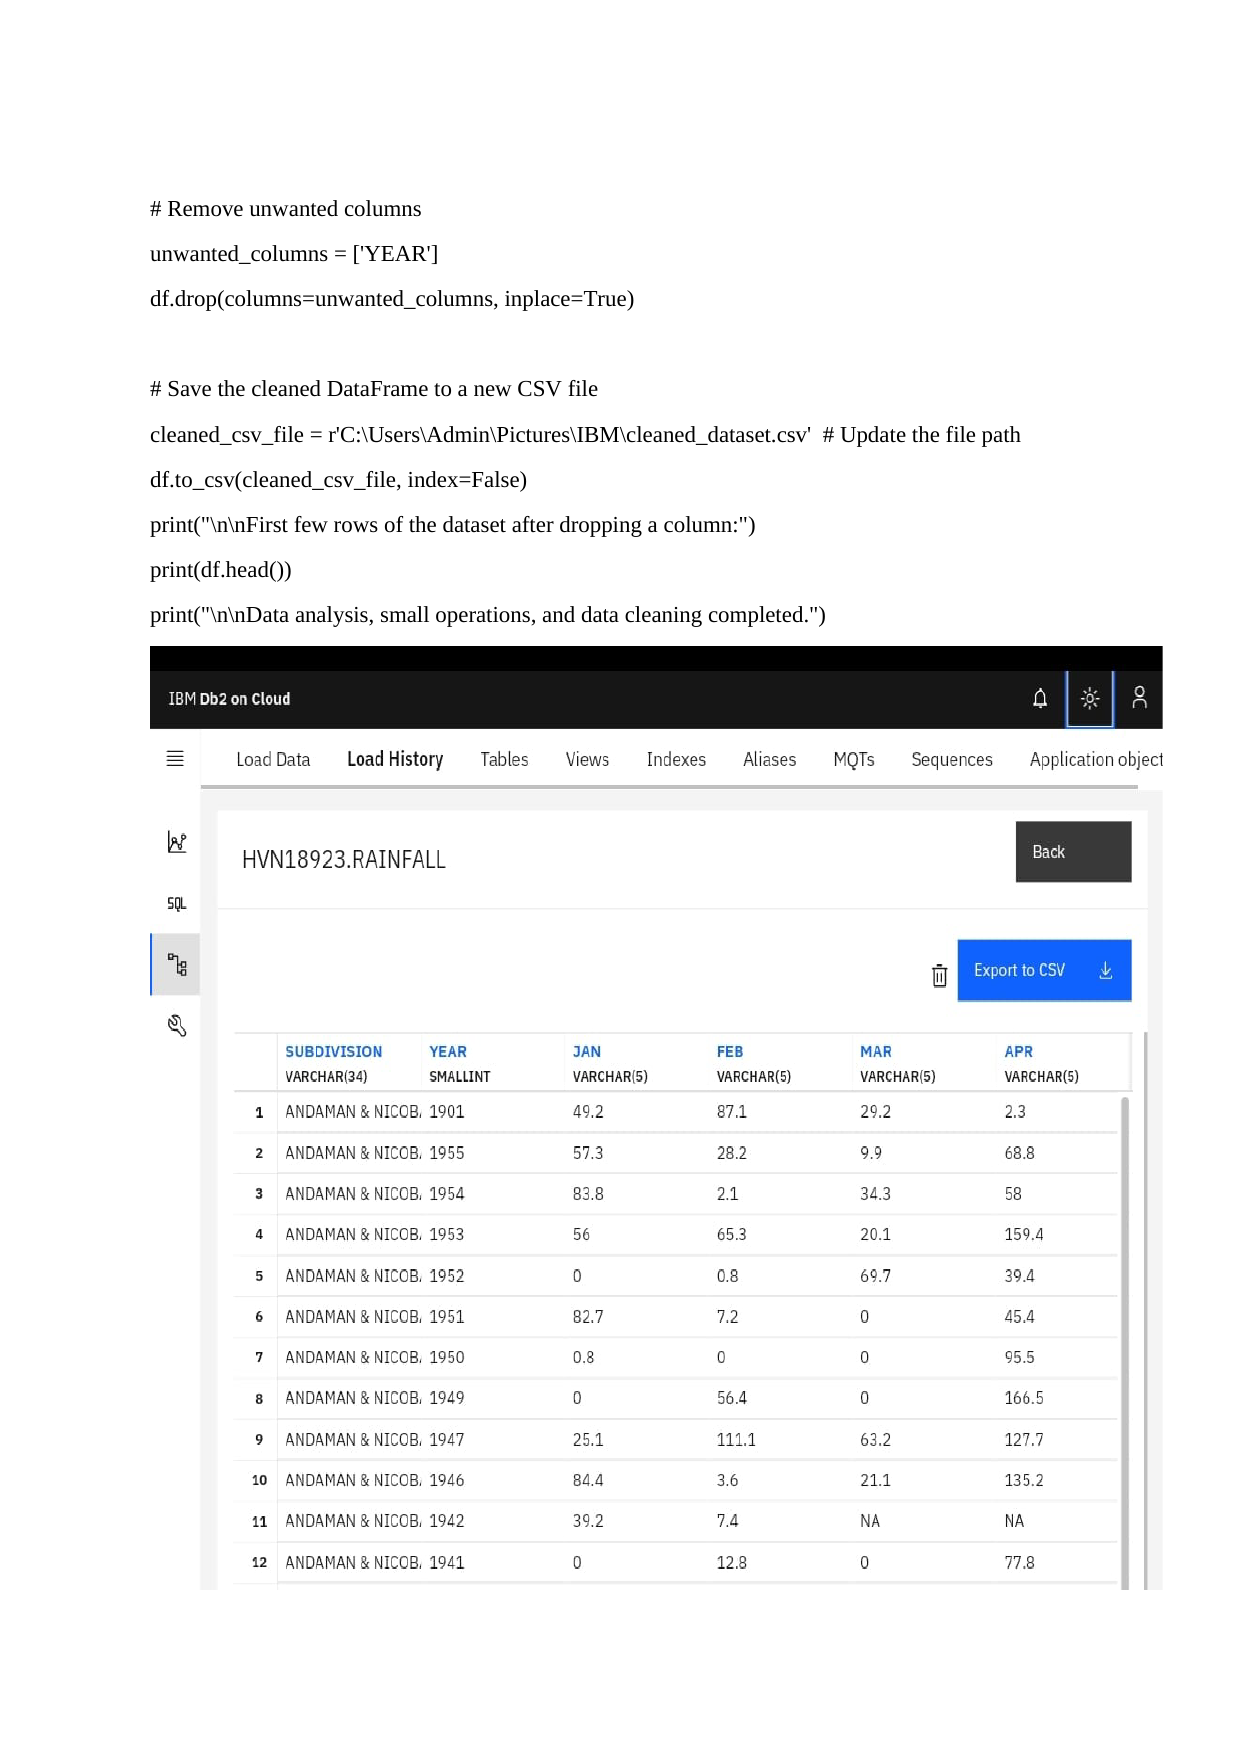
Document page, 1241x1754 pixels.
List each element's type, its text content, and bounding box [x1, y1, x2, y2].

text print(df.head()) [150, 556, 1090, 582]
text # Save the cleaned DataFrame to a new CSV file [150, 376, 1090, 402]
text print("\n\nData analysis, small operations, and data cleaning completed.") [150, 601, 1090, 627]
text df.drop(columns=unwanted_columns, inplace=True) [150, 285, 1090, 312]
picture [150, 646, 1163, 1590]
text unwanted_columns = ['YEAR'] [150, 240, 1090, 267]
text df.to_csv(cleaned_csv_file, index=False) [150, 466, 1090, 492]
text cleaned_csv_file = r'C:\Users\Admin\Pictures\IBM\cleaned_dataset.csv' # Update the file path [150, 421, 1090, 447]
text print("\n\nFirst few rows of the dataset after dropping a column:") [150, 511, 1090, 537]
text # Remove unwanted columns [150, 195, 1090, 221]
